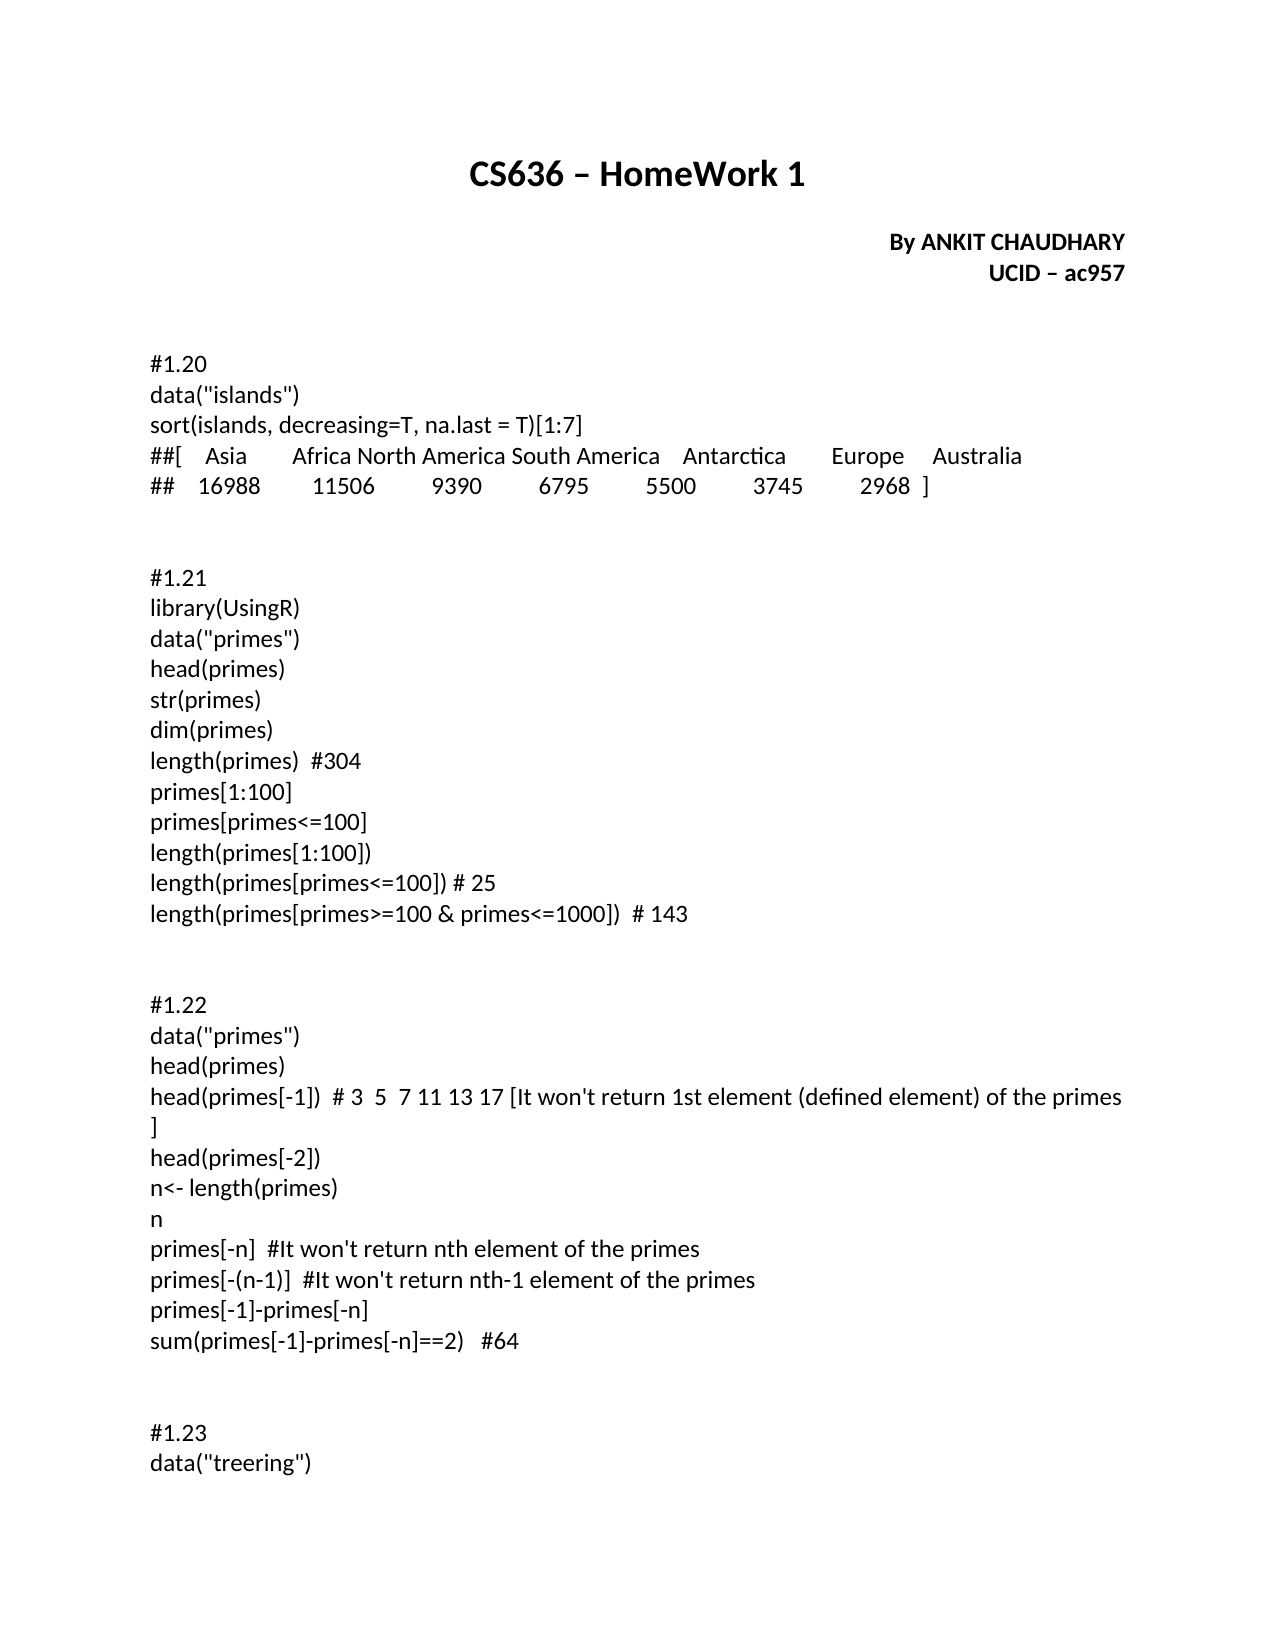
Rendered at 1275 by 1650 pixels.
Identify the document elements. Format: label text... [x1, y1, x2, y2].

text sort(islands, decreasing=T, na.last = T)[1:7] [150, 409, 1125, 440]
text head(primes) [150, 654, 1125, 684]
text primes[1:100] [150, 776, 1125, 806]
text head(primes) [150, 1050, 1125, 1081]
text head(primes[-1]) # 3 5 7 11 13 17 [It won't return 1st element (defined element) of the primes ] [150, 1081, 1125, 1142]
text n [150, 1203, 1125, 1233]
text #1.21 [150, 562, 1125, 593]
text length(primes) #304 [150, 745, 1125, 776]
text primes[-1]-primes[-n] [150, 1294, 1125, 1325]
text sum(primes[-1]-primes[-n]==2) #64 [150, 1325, 1125, 1356]
text head(primes[-2]) [150, 1142, 1125, 1172]
text By ANKIT CHAUDHARY [150, 226, 1125, 257]
text length(primes[primes<=100]) # 25 [150, 867, 1125, 898]
text CS636 – HomeWork 1 [150, 150, 1125, 196]
text data("primes") [150, 623, 1125, 654]
text ## 16988 11506 9390 6795 5500 3745 2968 ] [150, 471, 1125, 501]
text ##[ Asia Africa North America South America Antarctica Europe Australia [150, 440, 1125, 471]
text #1.20 [150, 348, 1125, 379]
text dim(primes) [150, 715, 1125, 745]
text str(primes) [150, 684, 1125, 715]
text n<- length(primes) [150, 1172, 1125, 1203]
text UCID – ac957 [150, 257, 1125, 287]
text primes[-(n-1)] #It won't return nth-1 element of the primes [150, 1264, 1125, 1294]
text data("islands") [150, 379, 1125, 409]
text data("primes") [150, 1020, 1125, 1050]
text #1.23 [150, 1417, 1125, 1447]
text library(UsingR) [150, 593, 1125, 623]
text length(primes[1:100]) [150, 837, 1125, 867]
text primes[primes<=100] [150, 806, 1125, 837]
text length(primes[primes>=100 & primes<=1000]) # 143 [150, 898, 1125, 928]
text #1.22 [150, 989, 1125, 1020]
text primes[-n] #It won't return nth element of the primes [150, 1233, 1125, 1264]
text data("treering") [150, 1447, 1125, 1478]
